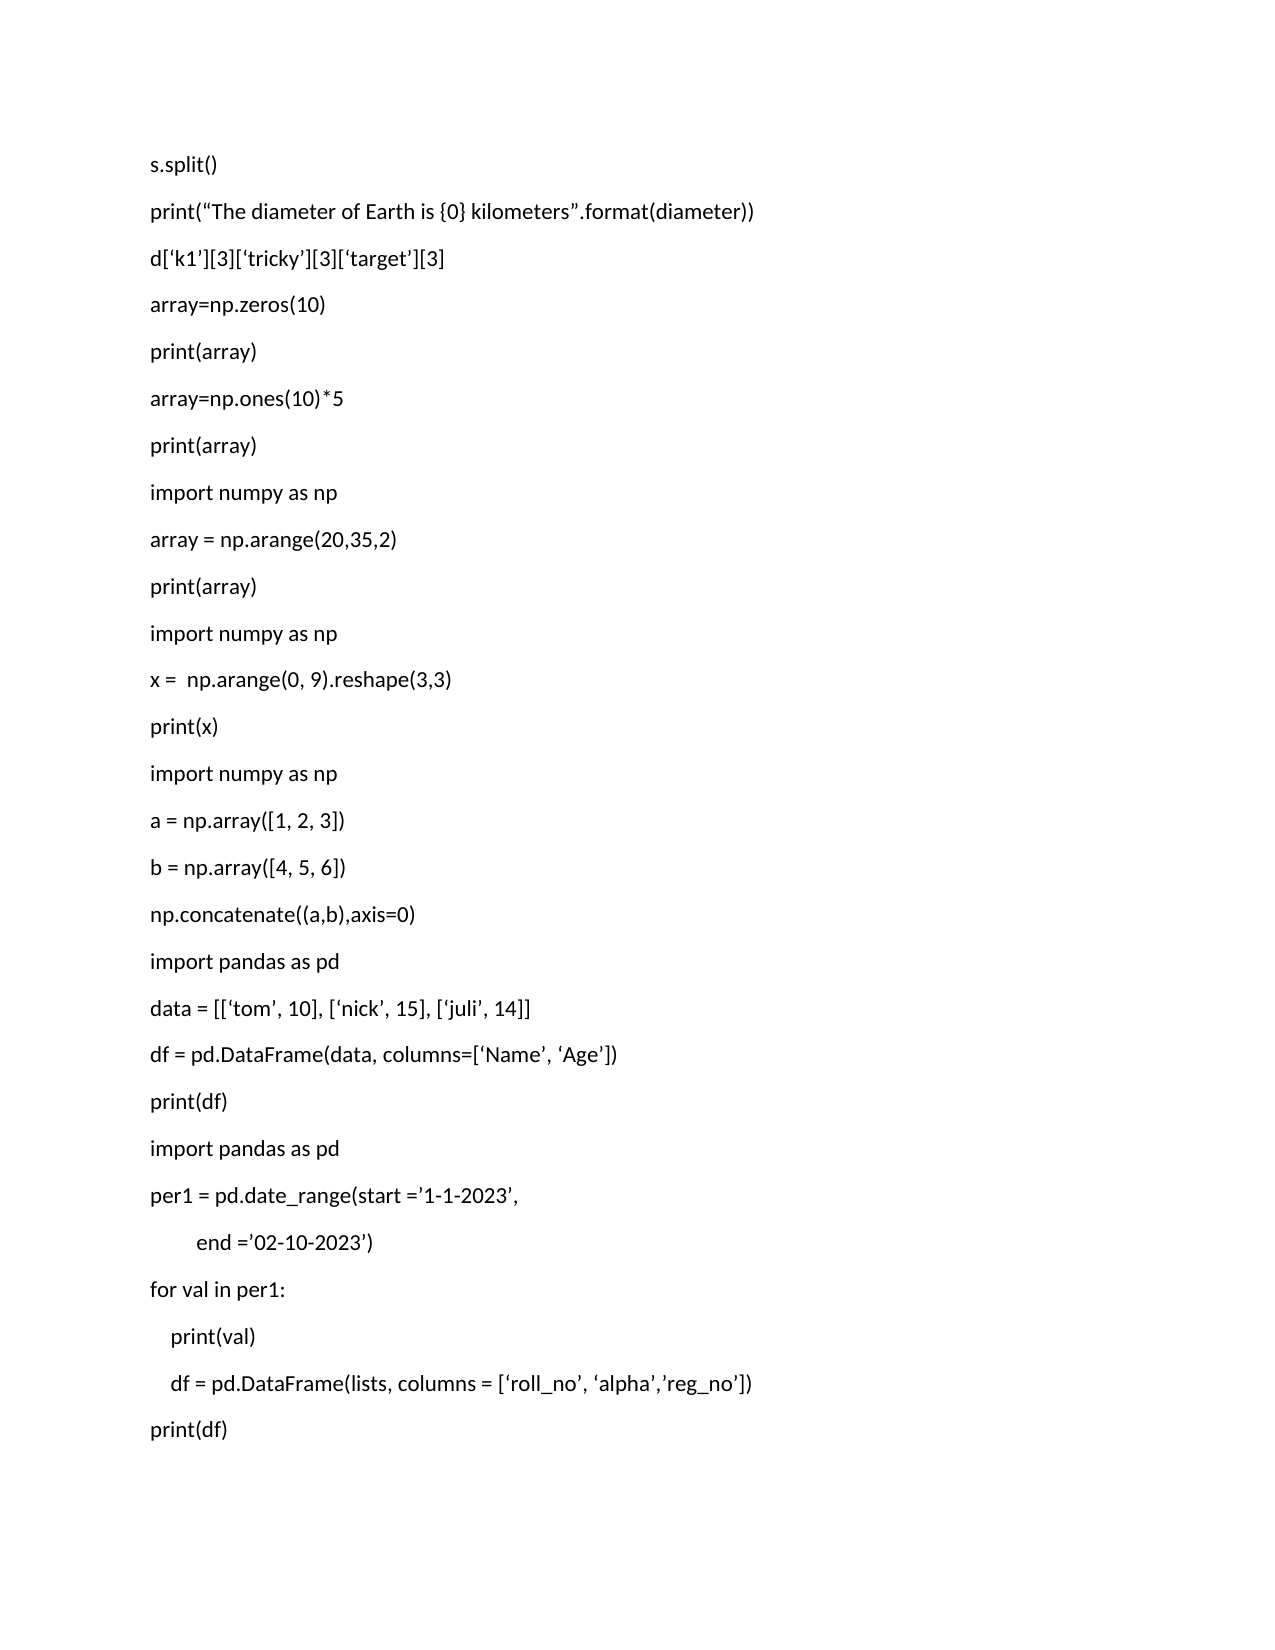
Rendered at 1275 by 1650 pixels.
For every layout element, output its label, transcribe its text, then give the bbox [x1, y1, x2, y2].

text x = np.arange(0, 9).reshape(3,3) [150, 666, 1125, 694]
text print(array) [150, 431, 1125, 459]
text array=np.ones(10)*5 [150, 384, 1125, 412]
text import numpy as np [150, 759, 1125, 787]
text end =’02-10-2023’) [150, 1228, 1125, 1256]
text print(array) [150, 572, 1125, 600]
text import numpy as np [150, 478, 1125, 506]
text b = np.array([4, 5, 6]) [150, 853, 1125, 881]
text import pandas as pd [150, 947, 1125, 975]
text print(df) [150, 1087, 1125, 1116]
text print(array) [150, 337, 1125, 366]
text per1 = pd.date_range(start =’1-1-2023’, [150, 1181, 1125, 1209]
text df = pd.DataFrame(data, columns=[‘Name’, ‘Age’]) [150, 1041, 1125, 1069]
text s.split() [150, 150, 1125, 178]
text print(x) [150, 712, 1125, 741]
text df = pd.DataFrame(lists, columns = [‘roll_no’, ‘alpha’,’reg_no’]) [150, 1369, 1125, 1397]
text data = [[‘tom’, 10], [‘nick’, 15], [‘juli’, 14]] [150, 994, 1125, 1022]
text import numpy as np [150, 619, 1125, 647]
text for val in per1: [150, 1275, 1125, 1303]
text print(df) [150, 1416, 1125, 1444]
text d[‘k1’][3][‘tricky’][3][‘target’][3] [150, 244, 1125, 272]
text array = np.arange(20,35,2) [150, 525, 1125, 553]
text a = np.array([1, 2, 3]) [150, 806, 1125, 834]
text print(val) [150, 1322, 1125, 1350]
text import pandas as pd [150, 1134, 1125, 1162]
text print(“The diameter of Earth is {0} kilometers”.format(diameter)) [150, 197, 1125, 225]
text array=np.zeros(10) [150, 291, 1125, 319]
text np.concatenate((a,b),axis=0) [150, 900, 1125, 928]
